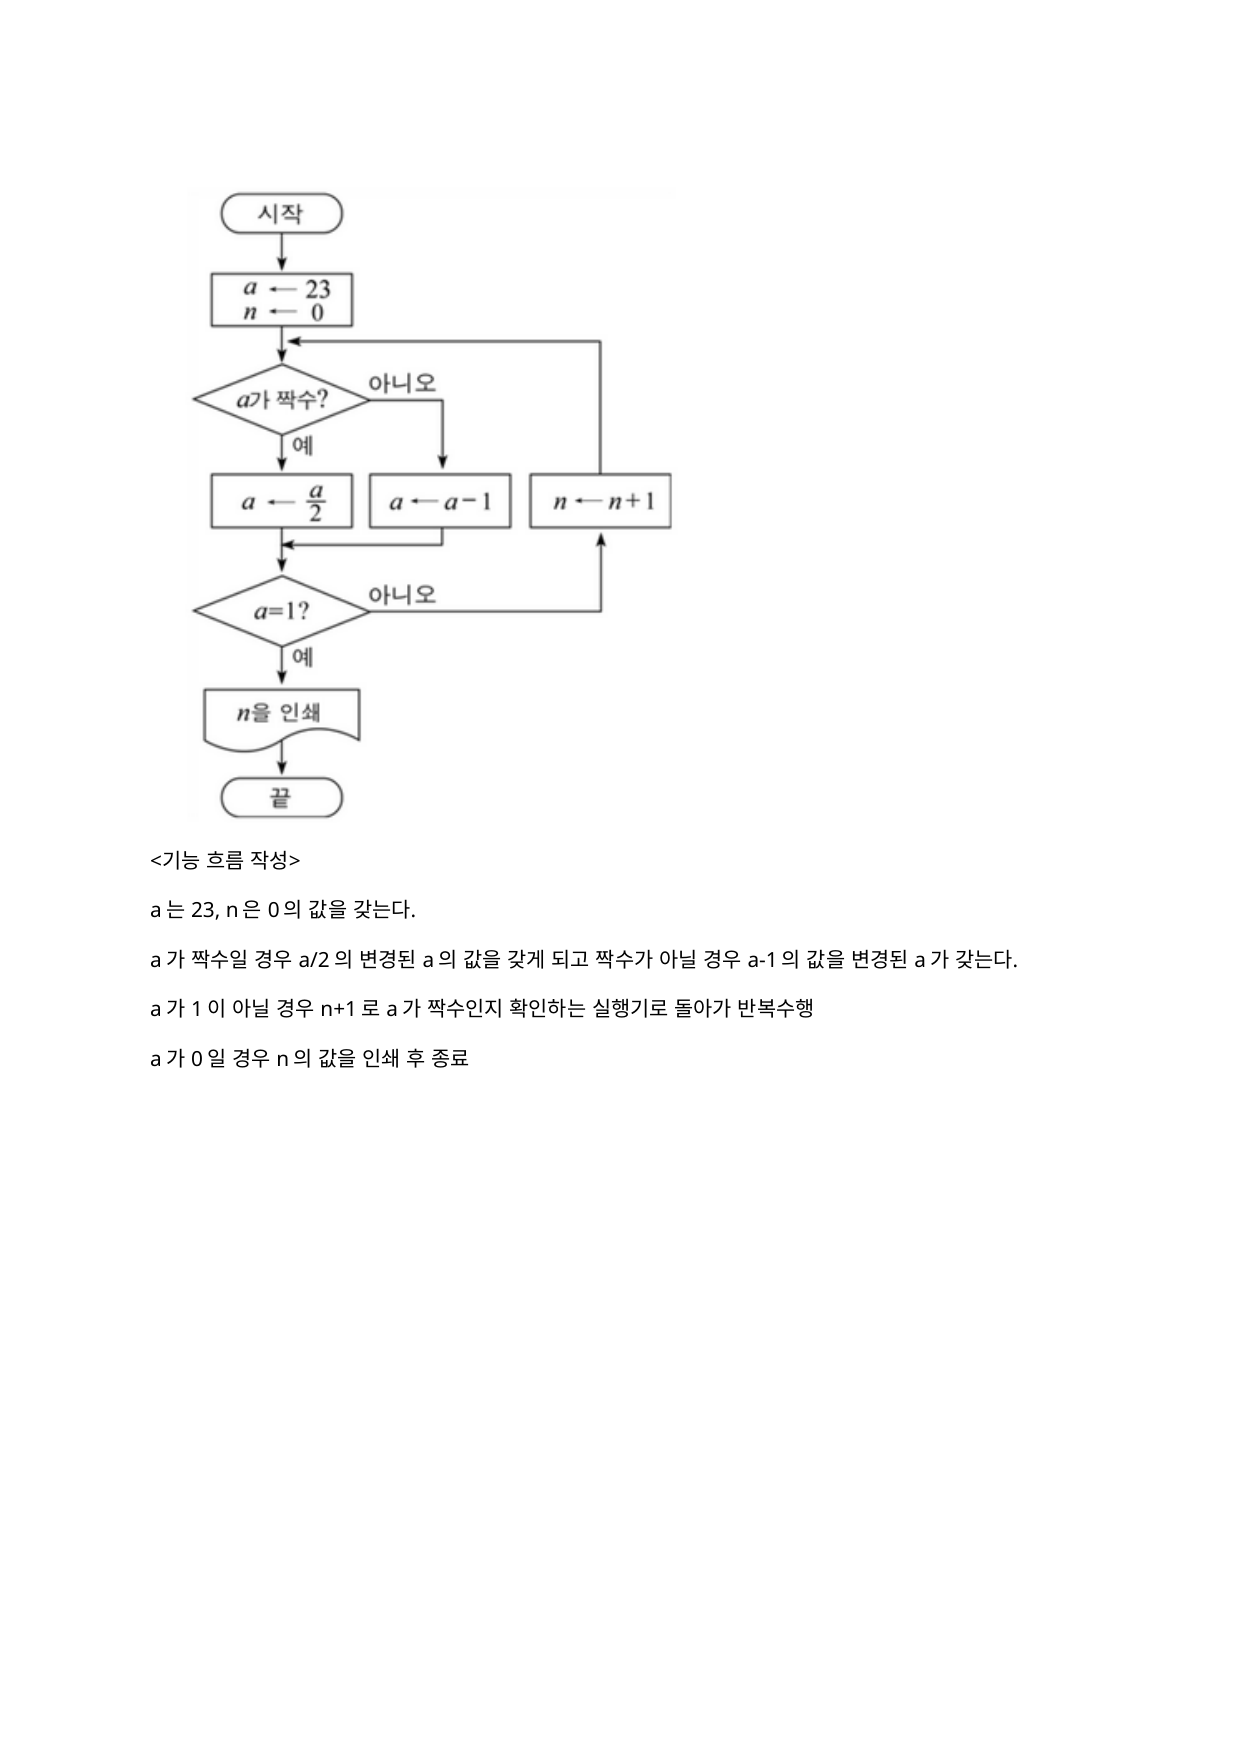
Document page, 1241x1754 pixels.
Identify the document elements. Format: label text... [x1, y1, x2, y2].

text a가 짝수일 경우 a/2의 변경된 a의 값을 갖게 되고 짝수가 아닐 경우 a-1의 값을 변경된 a가 갖는다. [150, 943, 1090, 973]
text <기능 흐름 작성> [150, 844, 1090, 874]
picture [150, 177, 697, 826]
text a는 23, n은 0의 값을 갖는다. [150, 894, 1090, 924]
text a가 0일 경우 n의 값을 인쇄 후 종료 [150, 1042, 1090, 1072]
text a가 1이 아닐 경우 n+1로 a가 짝수인지 확인하는 실행기로 돌아가 반복수행 [150, 992, 1090, 1023]
